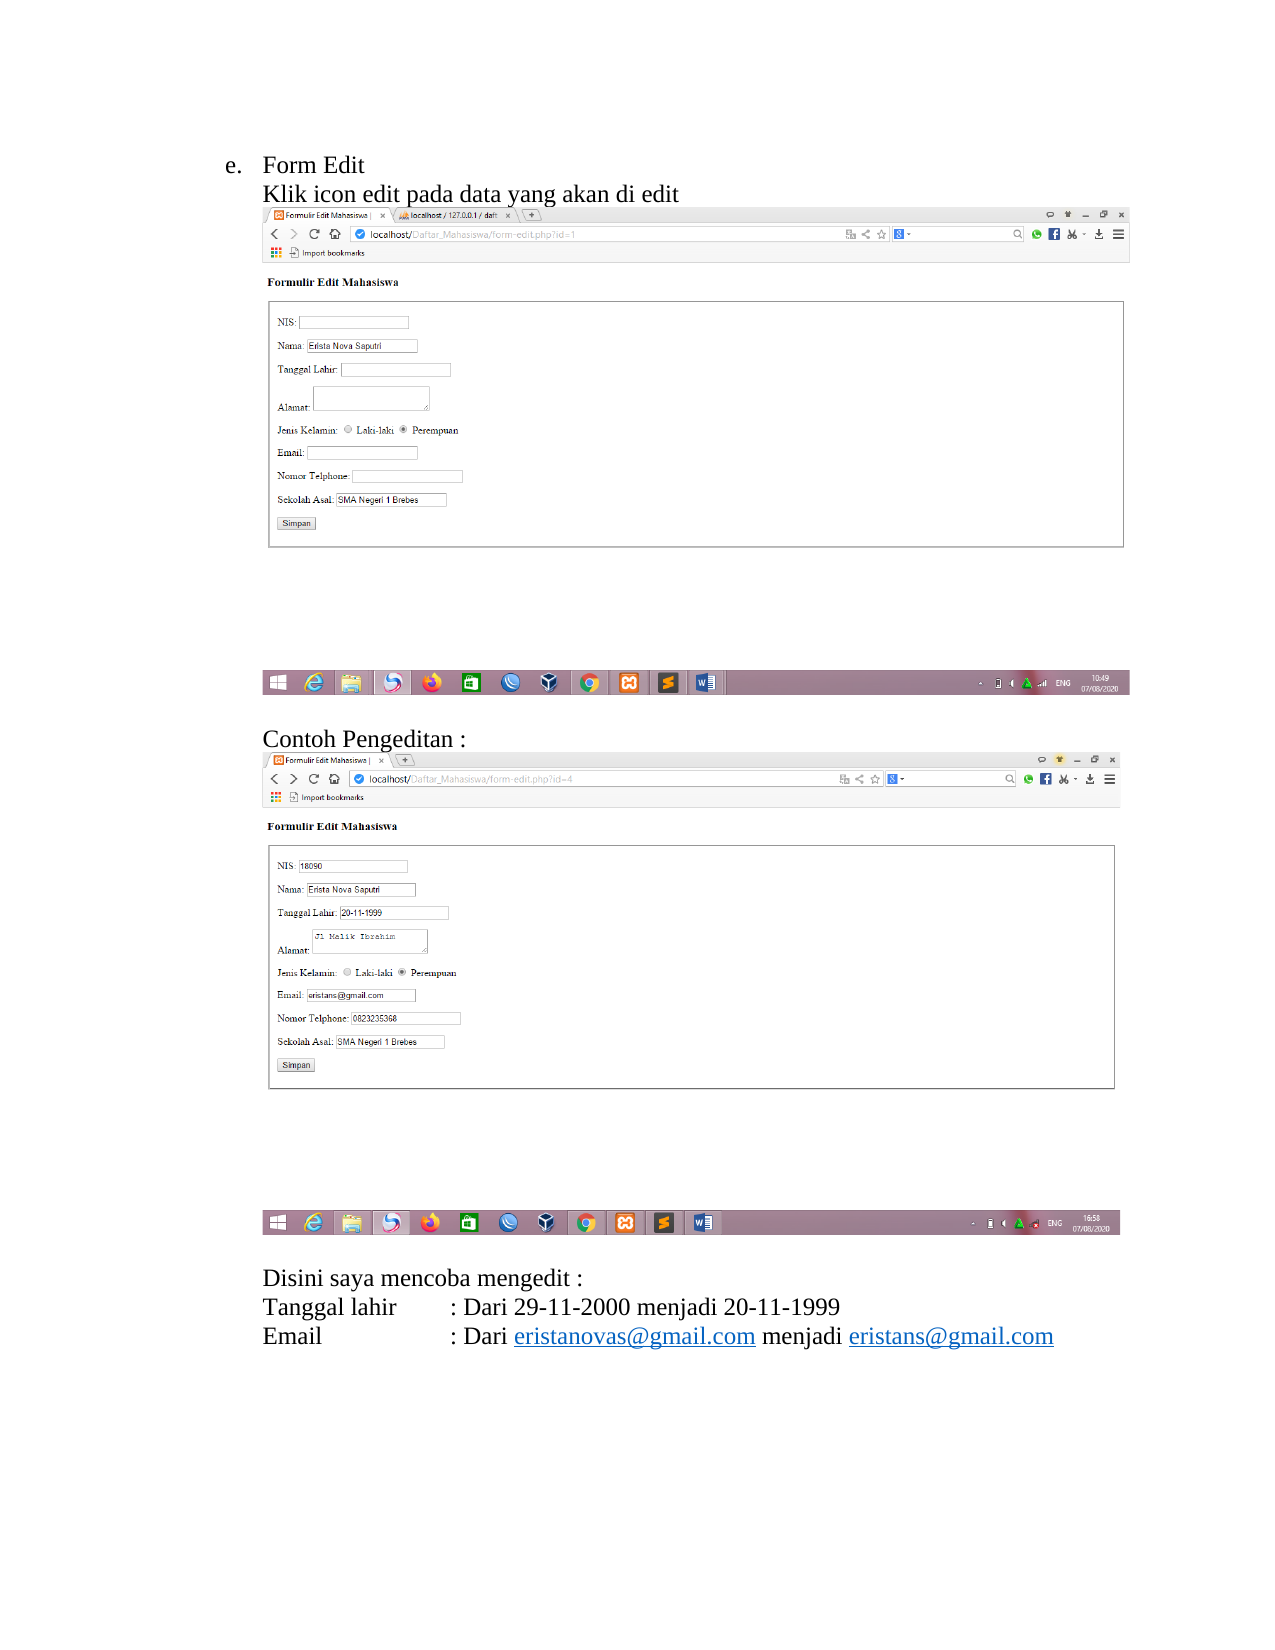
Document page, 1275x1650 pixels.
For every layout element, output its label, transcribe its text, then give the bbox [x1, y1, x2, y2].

list Form Edit [225, 150, 1125, 179]
picture [262, 752, 1121, 1235]
list Disini saya mencoba mengedit : [262, 1263, 1125, 1292]
picture [262, 207, 1130, 695]
list Klik icon edit pada data yang akan di edit [262, 179, 1125, 207]
list Contoh Pengeditan : [262, 724, 1125, 752]
list Tanggal lahir : Dari 29-11-2000 menjadi 20-11-1999 [262, 1292, 1125, 1321]
list Email : Dari eristanovas@gmail.com menjadi eristans@gmail.com [262, 1321, 1125, 1349]
